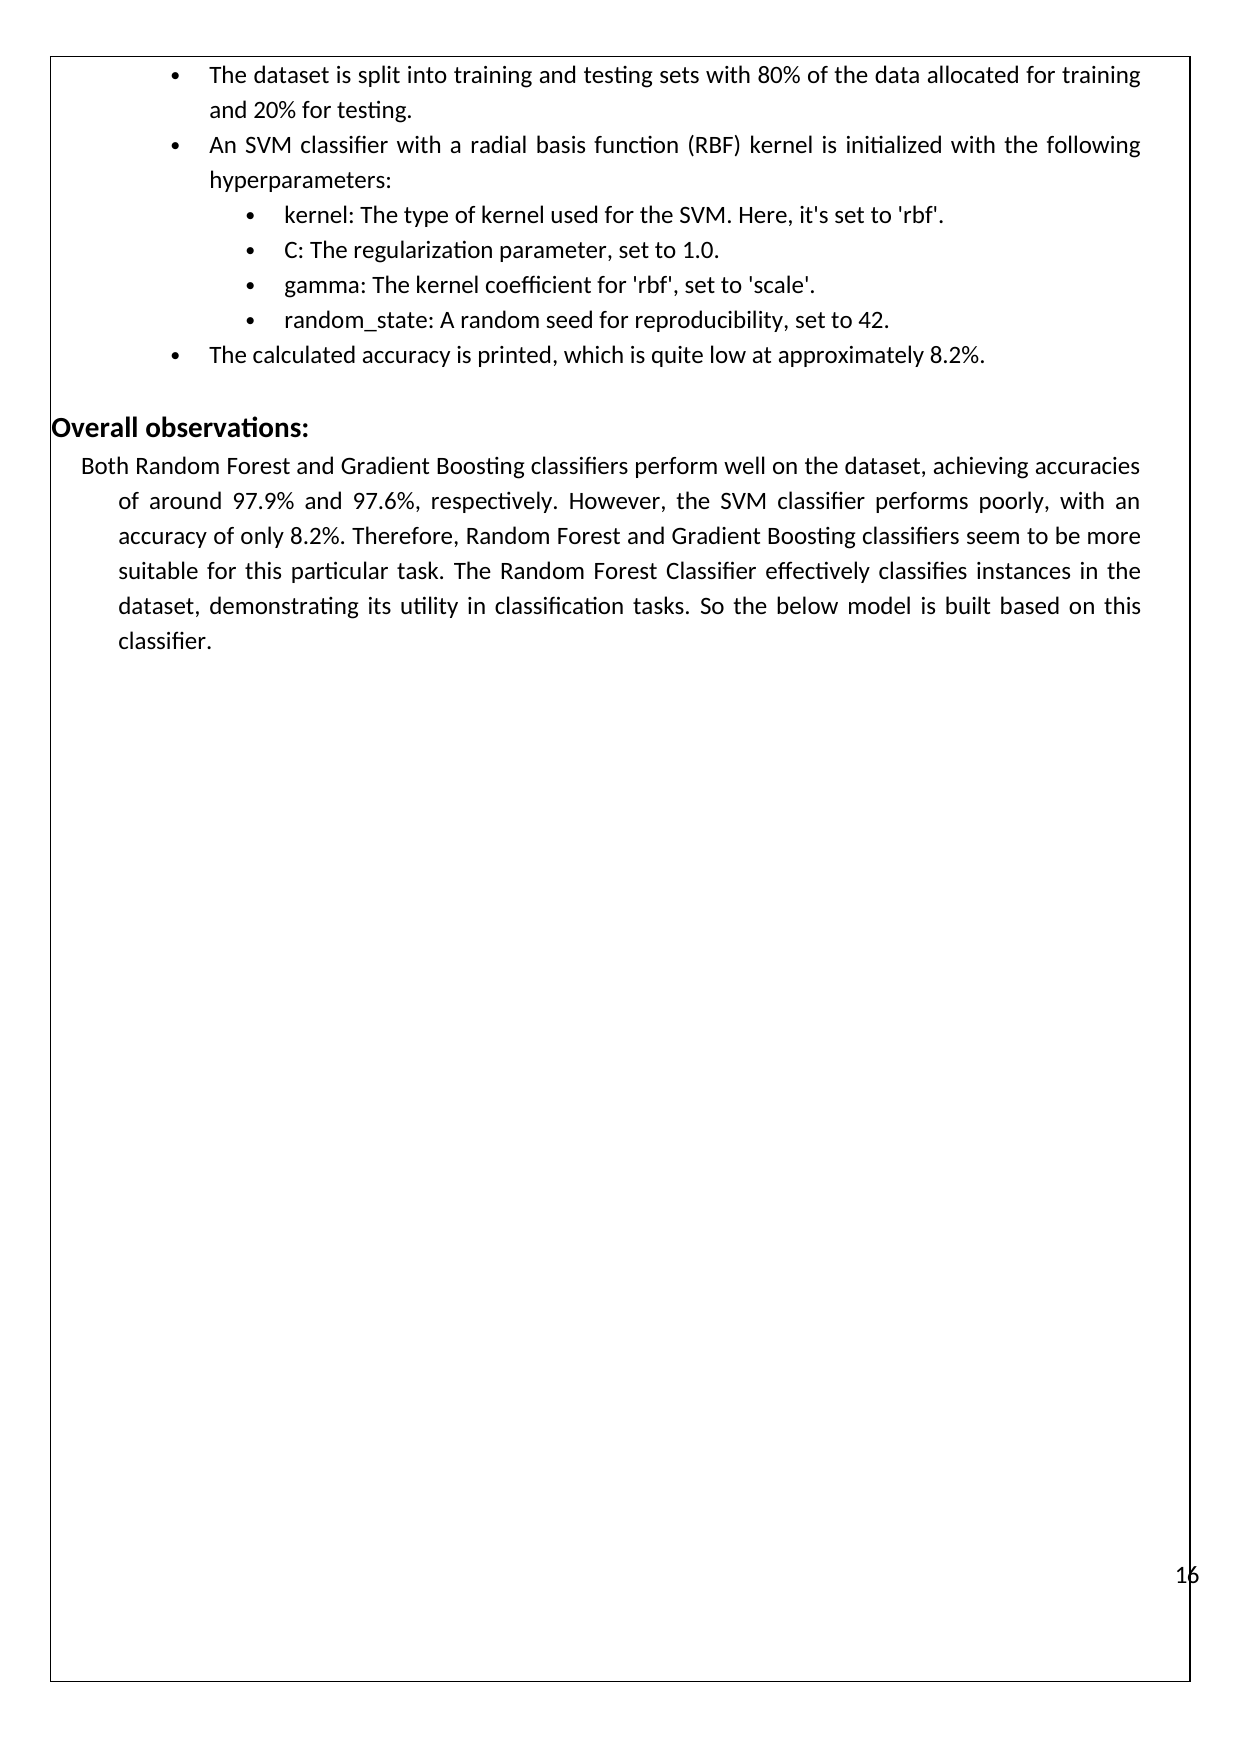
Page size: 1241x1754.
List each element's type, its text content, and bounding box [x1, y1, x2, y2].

list kernel: The type of kernel used for the SVM. Here, it's set to 'rbf'. [247, 199, 1142, 229]
list random_state: A random seed for reproducibility, set to 42. [247, 304, 1142, 334]
list The dataset is split into training and testing sets with 80% of the data allocated for training and 20% for testing. [172, 59, 1142, 124]
text Both Random Forest and Gradient Boosting classifiers perform well on the dataset, achieving accuracies of around 97.9% and 97.6%, respectively. However, the SVM classifier performs poorly, with an accuracy of only 8.2%. Therefore, Random Forest and Gradient Boosting classifiers seem to be more suitable for this particular task. The Random Forest Classifier effectively classifies instances in the dataset, demonstrating its utility in classification tasks. So the below model is built based on this classifier. [81, 450, 1142, 656]
list An SVM classifier with a radial basis function (RBF) kernel is initialized with the following hyperparameters: [172, 129, 1142, 194]
list C: The regularization parameter, set to 1.0. [247, 234, 1142, 264]
list gamma: The kernel coefficient for 'rbf', set to 'scale'. [247, 269, 1142, 299]
list The calculated accuracy is printed, which is quite low at approximately 8.2%. [172, 339, 1142, 369]
text Overall observations: [51, 409, 1142, 445]
